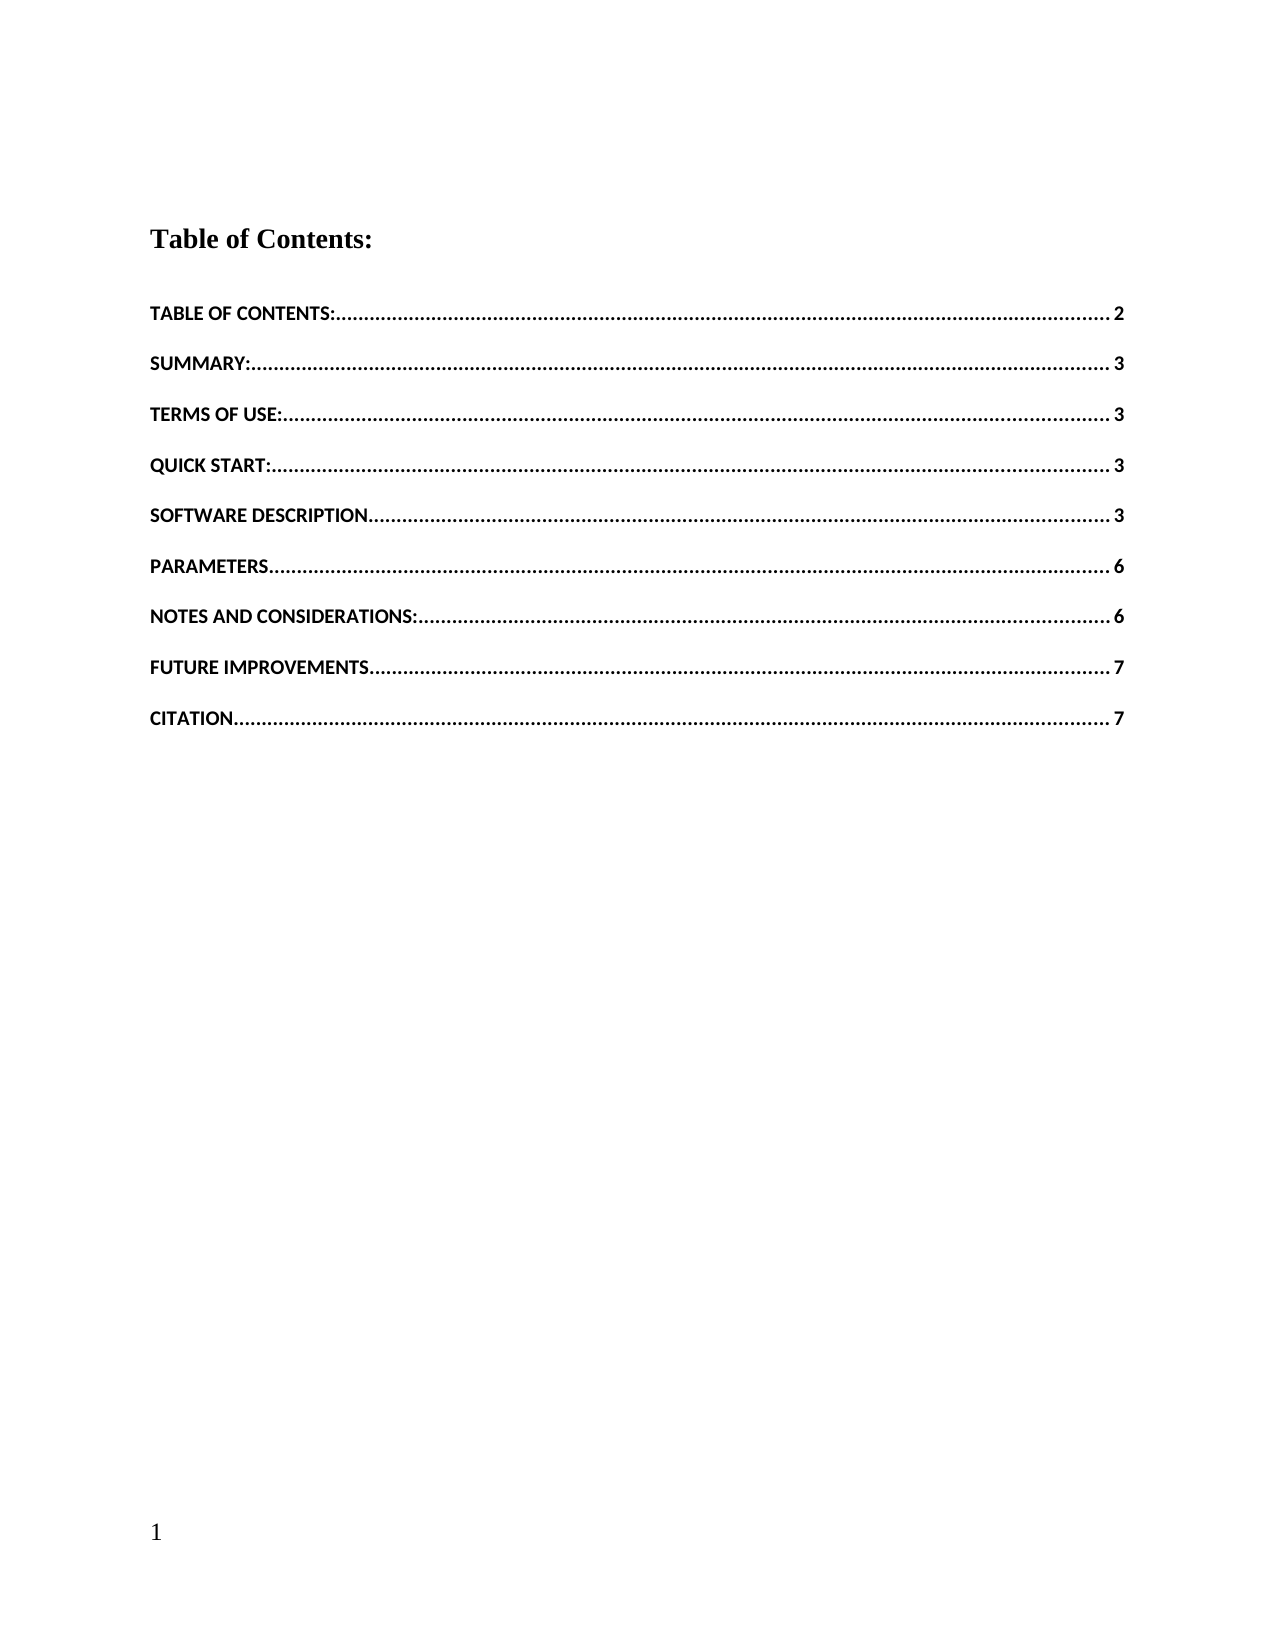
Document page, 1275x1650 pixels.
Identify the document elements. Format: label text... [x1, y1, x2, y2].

subtitle Table of Contents: [150, 222, 1125, 255]
text Future Improvements 7 [150, 654, 1125, 680]
text Notes and Considerations: 6 [150, 604, 1125, 629]
text Citation 7 [150, 705, 1125, 730]
text Terms of Use: 3 [150, 401, 1125, 427]
text Quick Start: 3 [150, 452, 1125, 477]
text Summary: 3 [150, 351, 1125, 376]
text Parameters 6 [150, 553, 1125, 578]
text Table of Contents: 2 [150, 300, 1125, 325]
text Software Description 3 [150, 502, 1125, 528]
